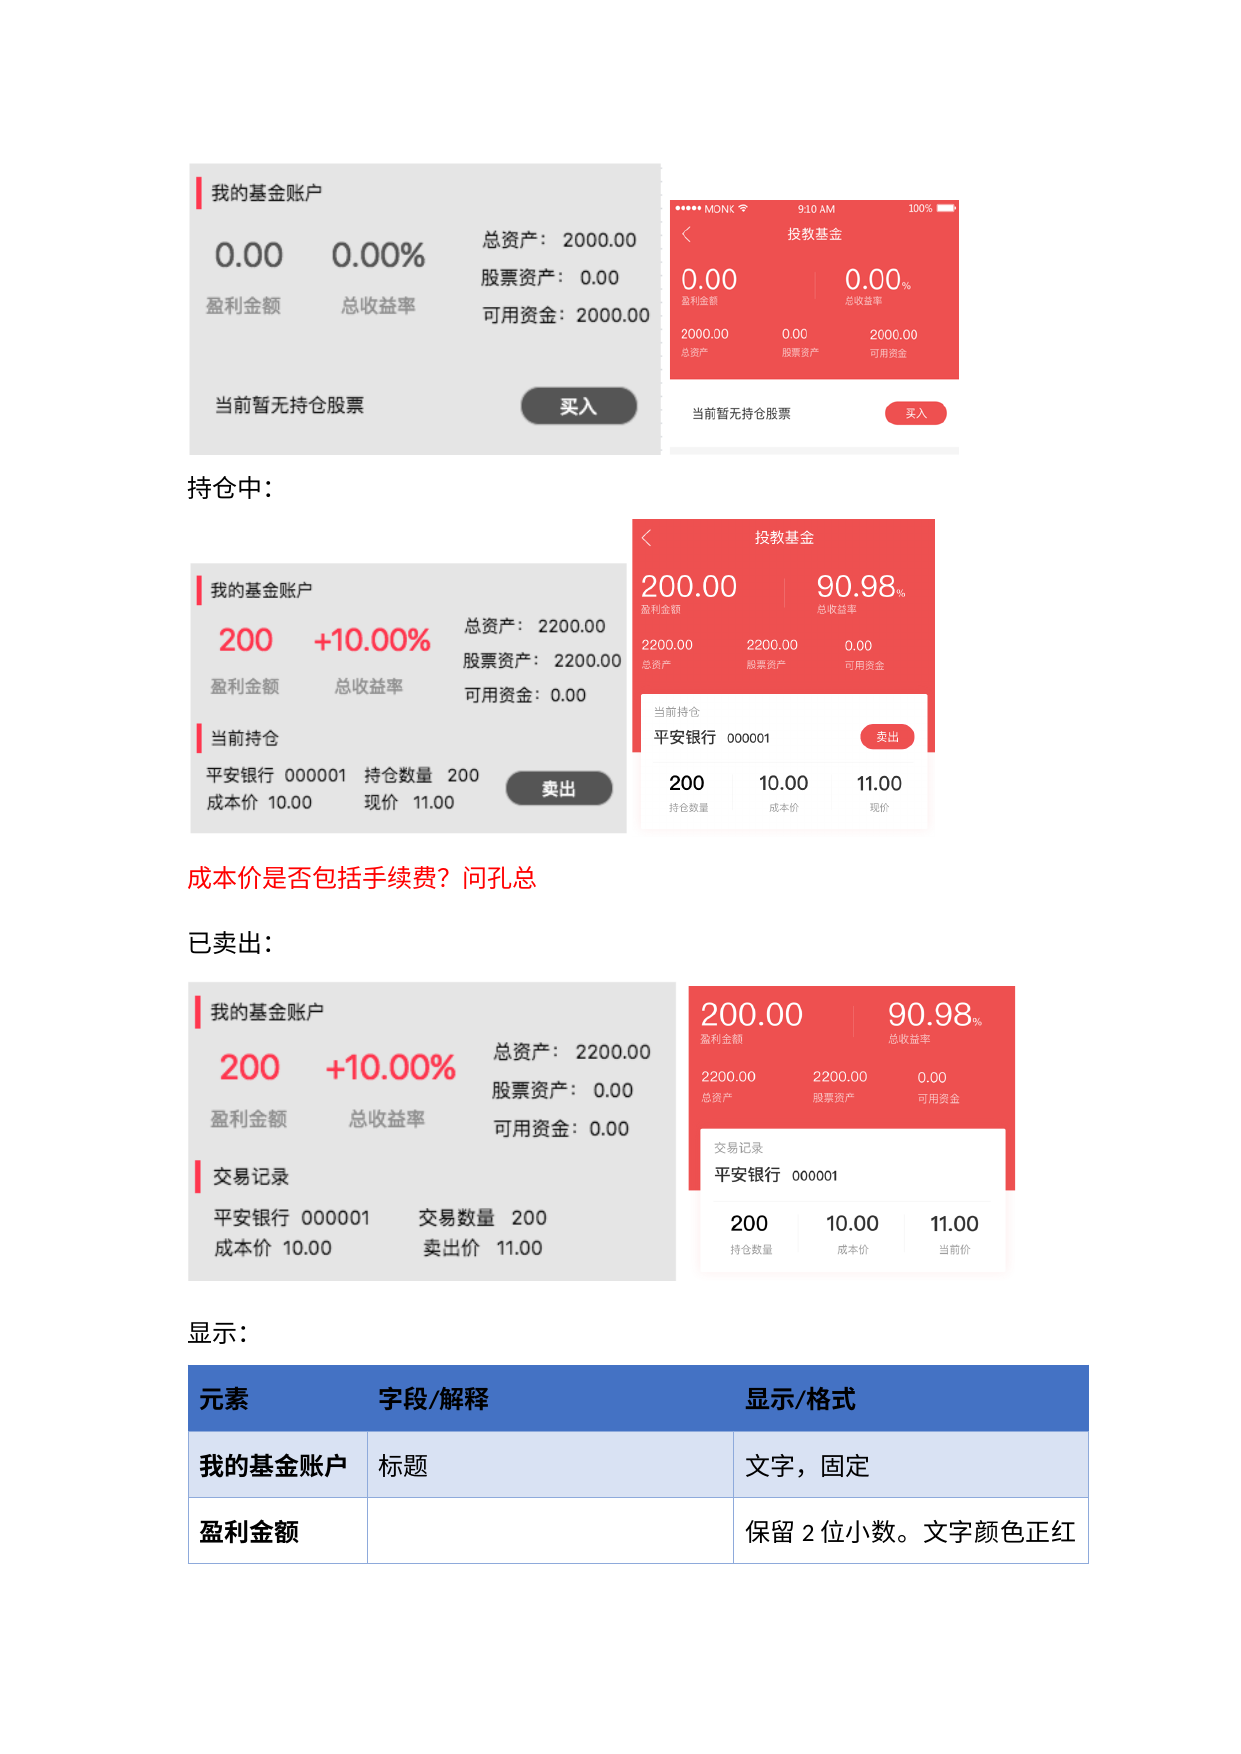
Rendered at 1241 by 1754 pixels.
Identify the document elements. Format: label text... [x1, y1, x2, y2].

text 持仓中： [187, 454, 1053, 519]
picture [187, 556, 627, 837]
text 成本价是否包括手续费？问孔总 [187, 844, 1053, 909]
picture [688, 986, 1015, 1281]
table_cell [368, 1498, 733, 1563]
table_cell 盈利金额 [189, 1498, 367, 1563]
table_cell 文字，固定 [734, 1432, 1088, 1497]
picture [187, 162, 665, 455]
table_header 字段/解释 [368, 1366, 733, 1431]
table_cell 我的基金账户 [189, 1432, 367, 1497]
table_cell 标题 [368, 1432, 733, 1497]
table_header 显示/格式 [734, 1366, 1088, 1431]
picture [669, 198, 959, 455]
text 显示： [187, 1299, 1053, 1364]
table_header 元素 [189, 1366, 367, 1431]
picture [187, 974, 683, 1281]
text 已卖出： [187, 909, 1053, 974]
picture [632, 519, 935, 837]
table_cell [734, 1498, 1088, 1563]
